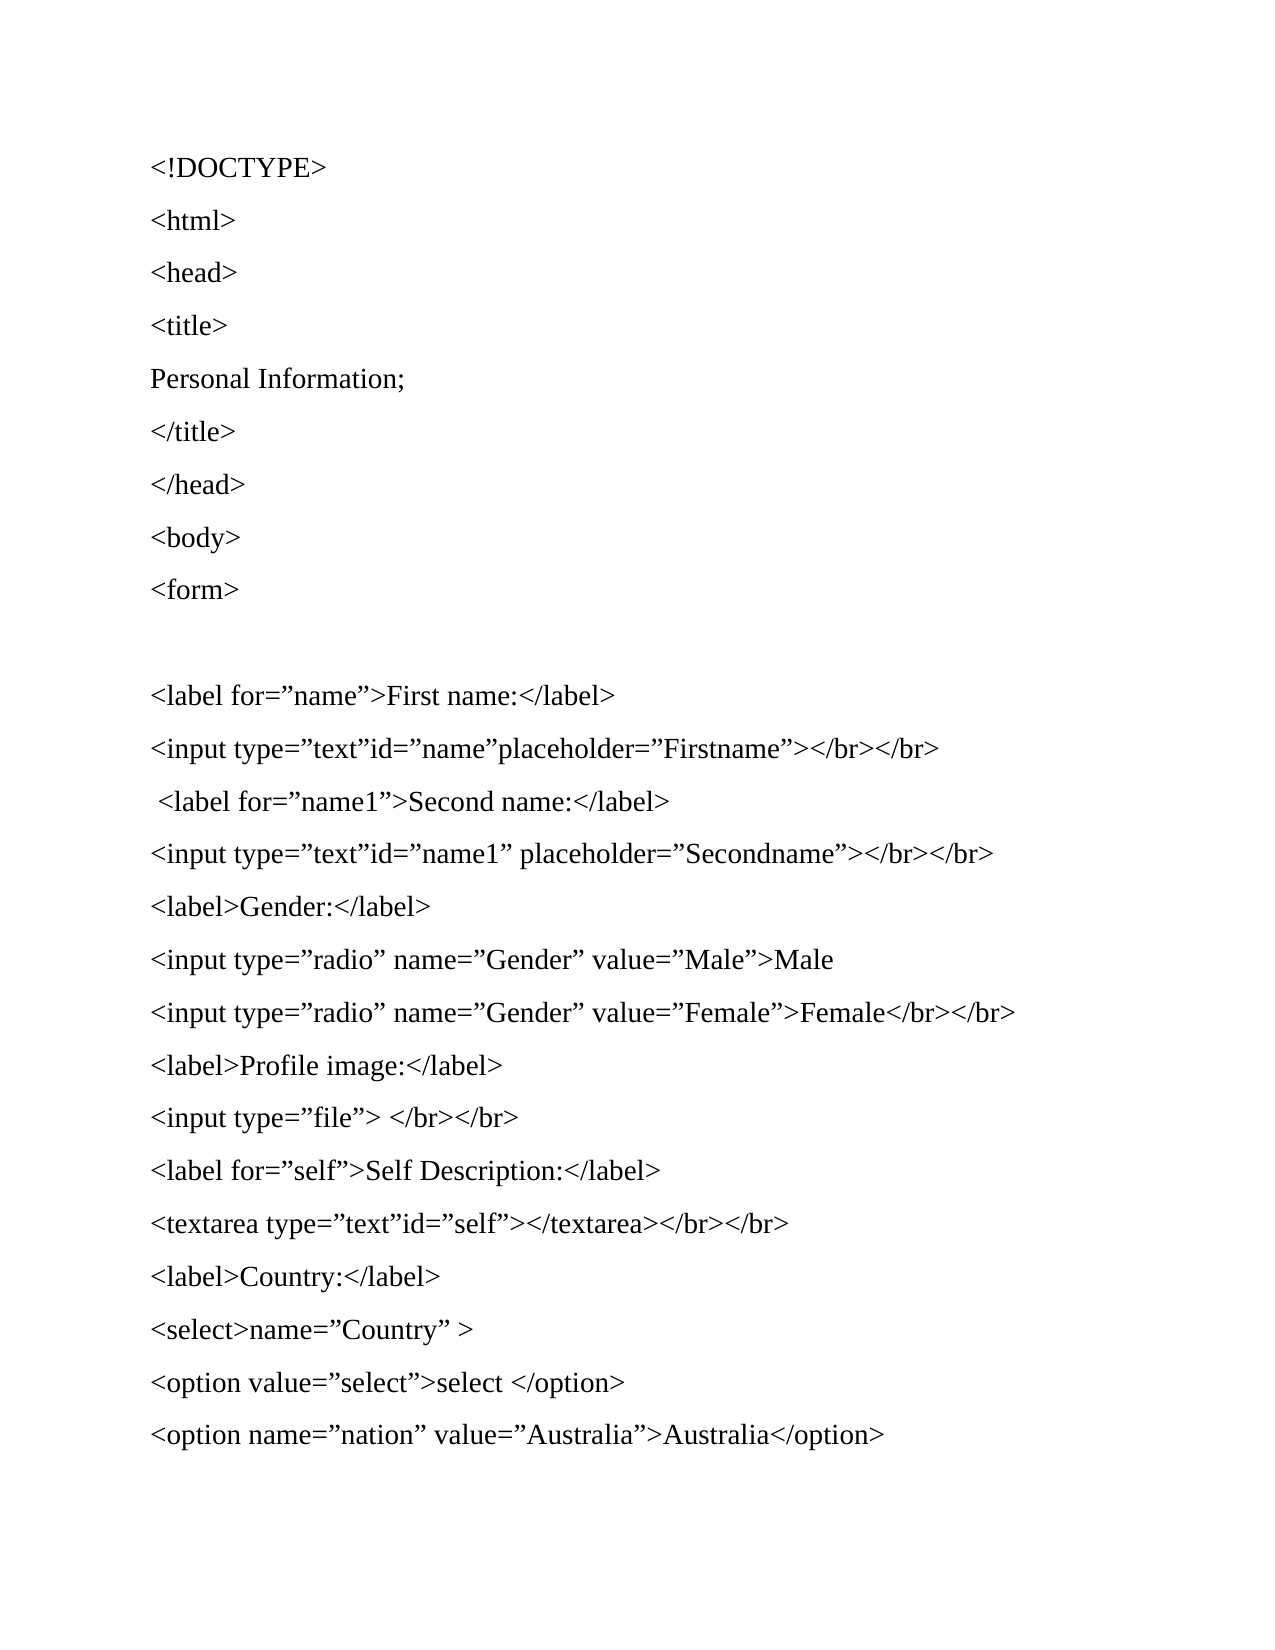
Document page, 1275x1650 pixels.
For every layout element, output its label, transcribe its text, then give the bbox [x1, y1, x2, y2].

text <head> [150, 256, 1125, 289]
text <input type=”text”id=”name”placeholder=”Firstname”></br></br> [150, 731, 1125, 764]
text <label for=”name”>First name:</label> [150, 678, 1125, 712]
text <label>Gender:</label> [150, 889, 1125, 923]
text <label>Country:</label> [150, 1259, 1125, 1293]
text <!DOCTYPE> [150, 150, 1125, 183]
text <option value=”select”>select </option> [150, 1365, 1125, 1398]
text <html> [150, 203, 1125, 236]
text <textarea type=”text”id=”self”></textarea></br></br> [150, 1206, 1125, 1240]
text <input type=”radio” name=”Gender” value=”Female”>Female</br></br> [150, 995, 1125, 1028]
text </head> [150, 467, 1125, 500]
text <input type=”file”> </br></br> [150, 1101, 1125, 1134]
text <option name=”nation” value=”Australia”>Australia</option> [150, 1417, 1125, 1451]
text <title> [150, 308, 1125, 342]
text <form> [150, 572, 1125, 606]
text <input type=”radio” name=”Gender” value=”Male”>Male [150, 942, 1125, 976]
text <label for=”self”>Self Description:</label> [150, 1153, 1125, 1187]
text <select>name=”Country” > [150, 1312, 1125, 1345]
text </title> [150, 414, 1125, 448]
text Personal Information; [150, 361, 1125, 395]
text <input type=”text”id=”name1” placeholder=”Secondname”></br></br> [150, 837, 1125, 870]
text <label>Profile image:</label> [150, 1048, 1125, 1081]
text <label for=”name1”>Second name:</label> [150, 784, 1125, 817]
text <body> [150, 520, 1125, 553]
